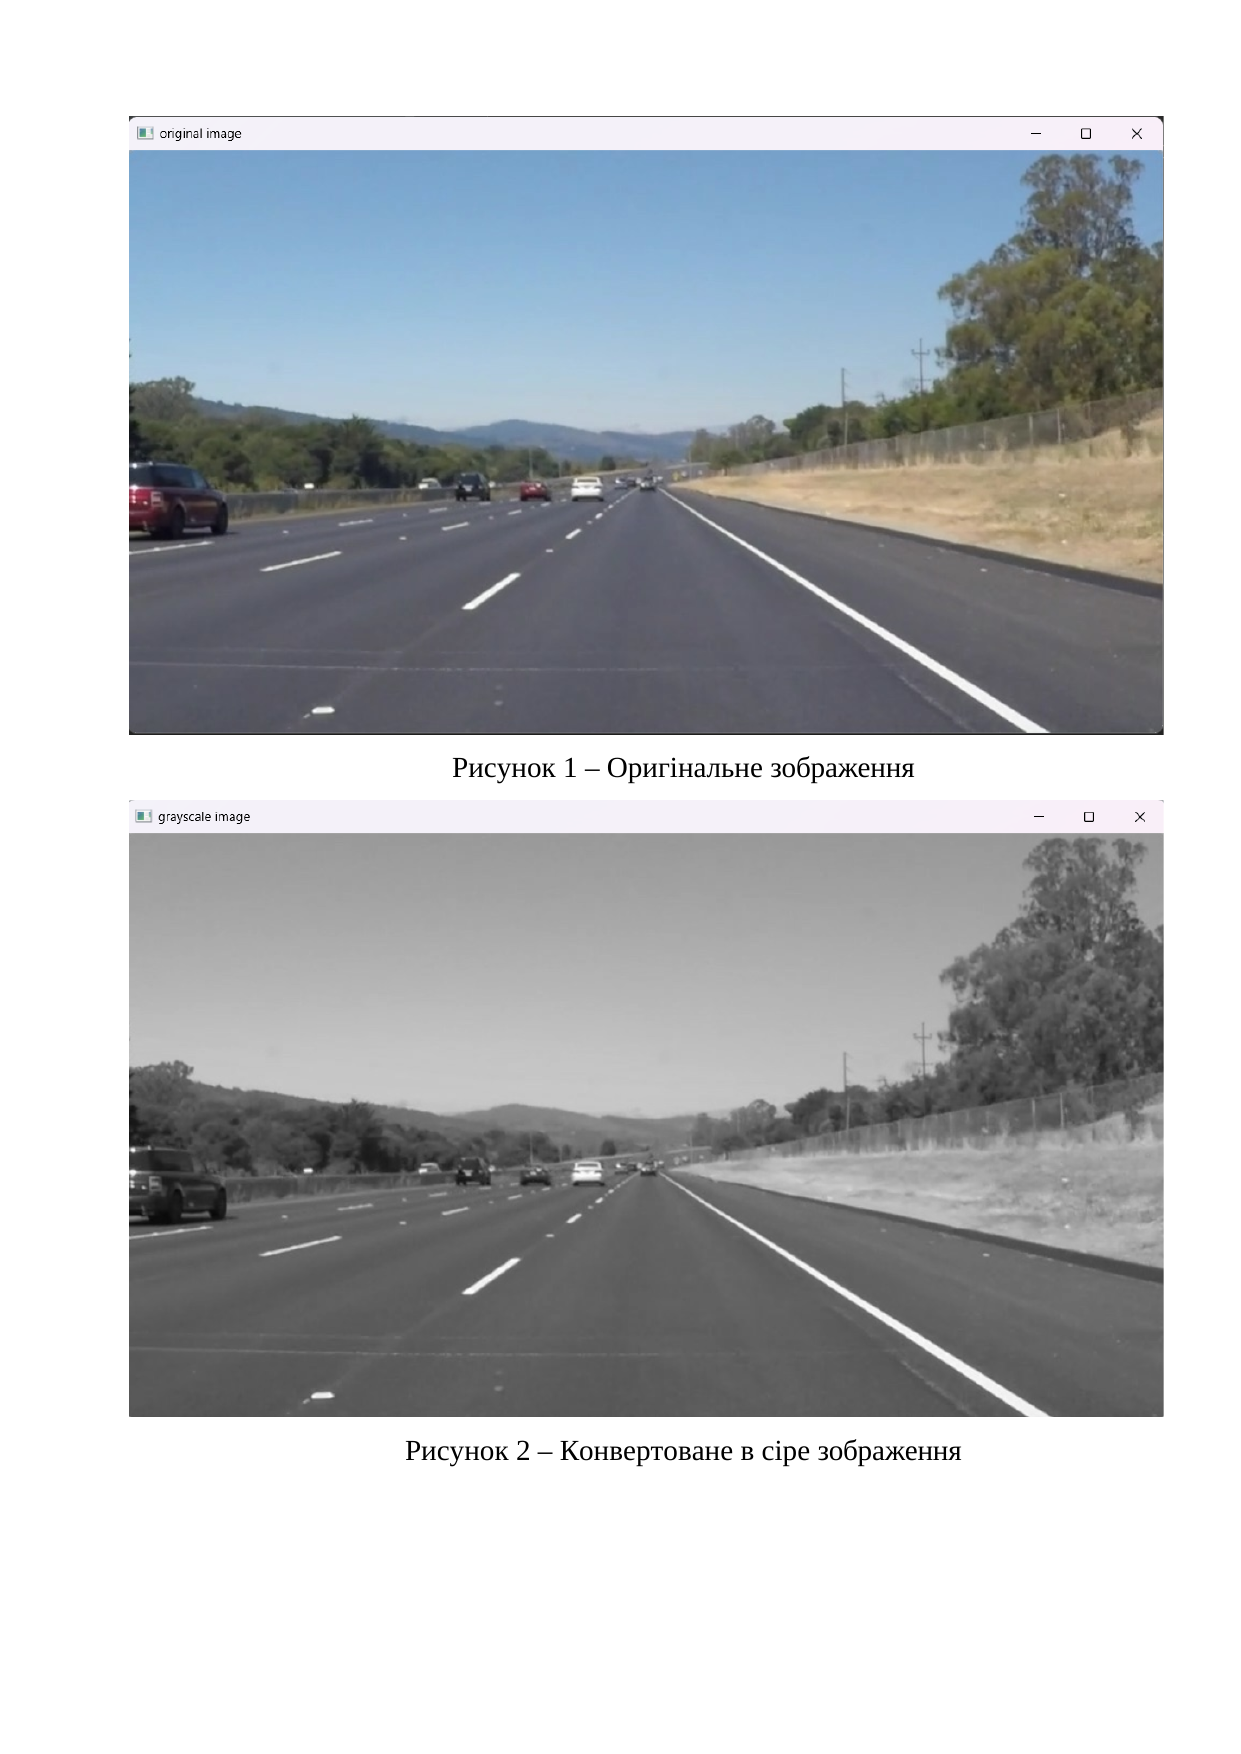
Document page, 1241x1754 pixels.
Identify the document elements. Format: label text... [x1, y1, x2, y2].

text Рисунок 1 – Оригінальне зображення [222, 751, 1145, 784]
text Рисунок 2 – Конвертоване в сіре зображення [222, 1433, 1145, 1467]
picture [129, 800, 1164, 1417]
picture [129, 116, 1164, 735]
